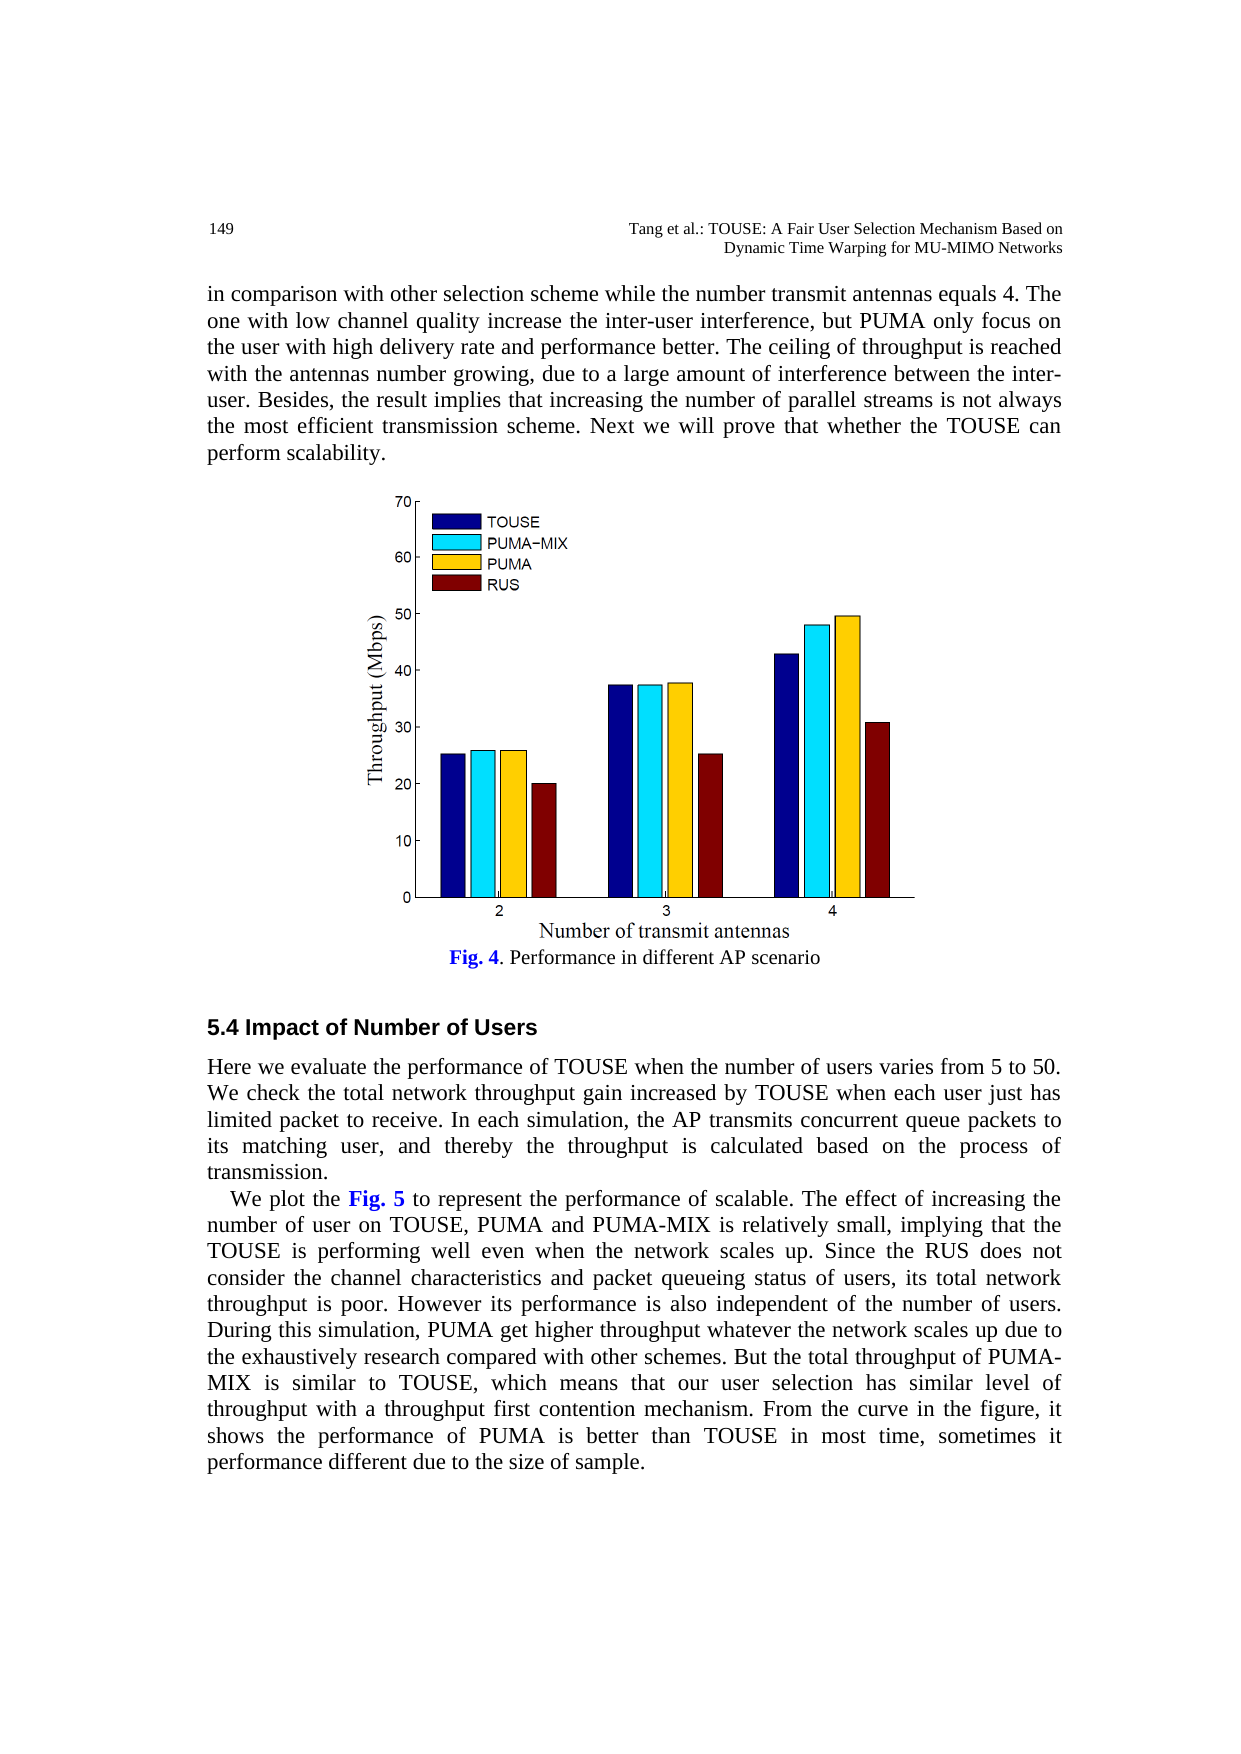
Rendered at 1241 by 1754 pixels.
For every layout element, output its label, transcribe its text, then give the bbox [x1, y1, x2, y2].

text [207, 281, 1063, 465]
picture [355, 489, 915, 946]
text Here we evaluate the performance of TOUSE when the number of users varies from 5 to 50. We check the total network throughput gain increased by TOUSE when each user just has limited packet to receive. In each simulation, the AP transmits concurrent queue packets to its matching user, and thereby the throughput is calculated based on the process of transmission. [207, 1053, 1063, 1185]
text Fig. 4. Performance in different AP scenario [207, 945, 1063, 969]
text We plot the Fig. 5 to represent the performance of scalable. The effect of increasing the number of user on TOUSE, PUMA and PUMA-MIX is relatively small, implying that the TOUSE is performing well even when the network scales up. Since the RUS does not consider the channel characteristics and packet queueing status of users, its total network throughput is poor. However its performance is also independent of the number of users. During this simulation, PUMA get higher throughput whatever the network scales up due to the exhaustively research compared with other schemes. But the total throughput of PUMA-MIX is similar to TOUSE, which means that our user selection has similar level of throughput with a throughput first contention mechanism. From the curve in the figure, it shows the performance of PUMA is better than TOUSE in most time, sometimes it performance different due to the size of sample. [207, 1185, 1063, 1474]
subtitle 5.4 Impact of Number of Users [207, 1014, 1063, 1040]
